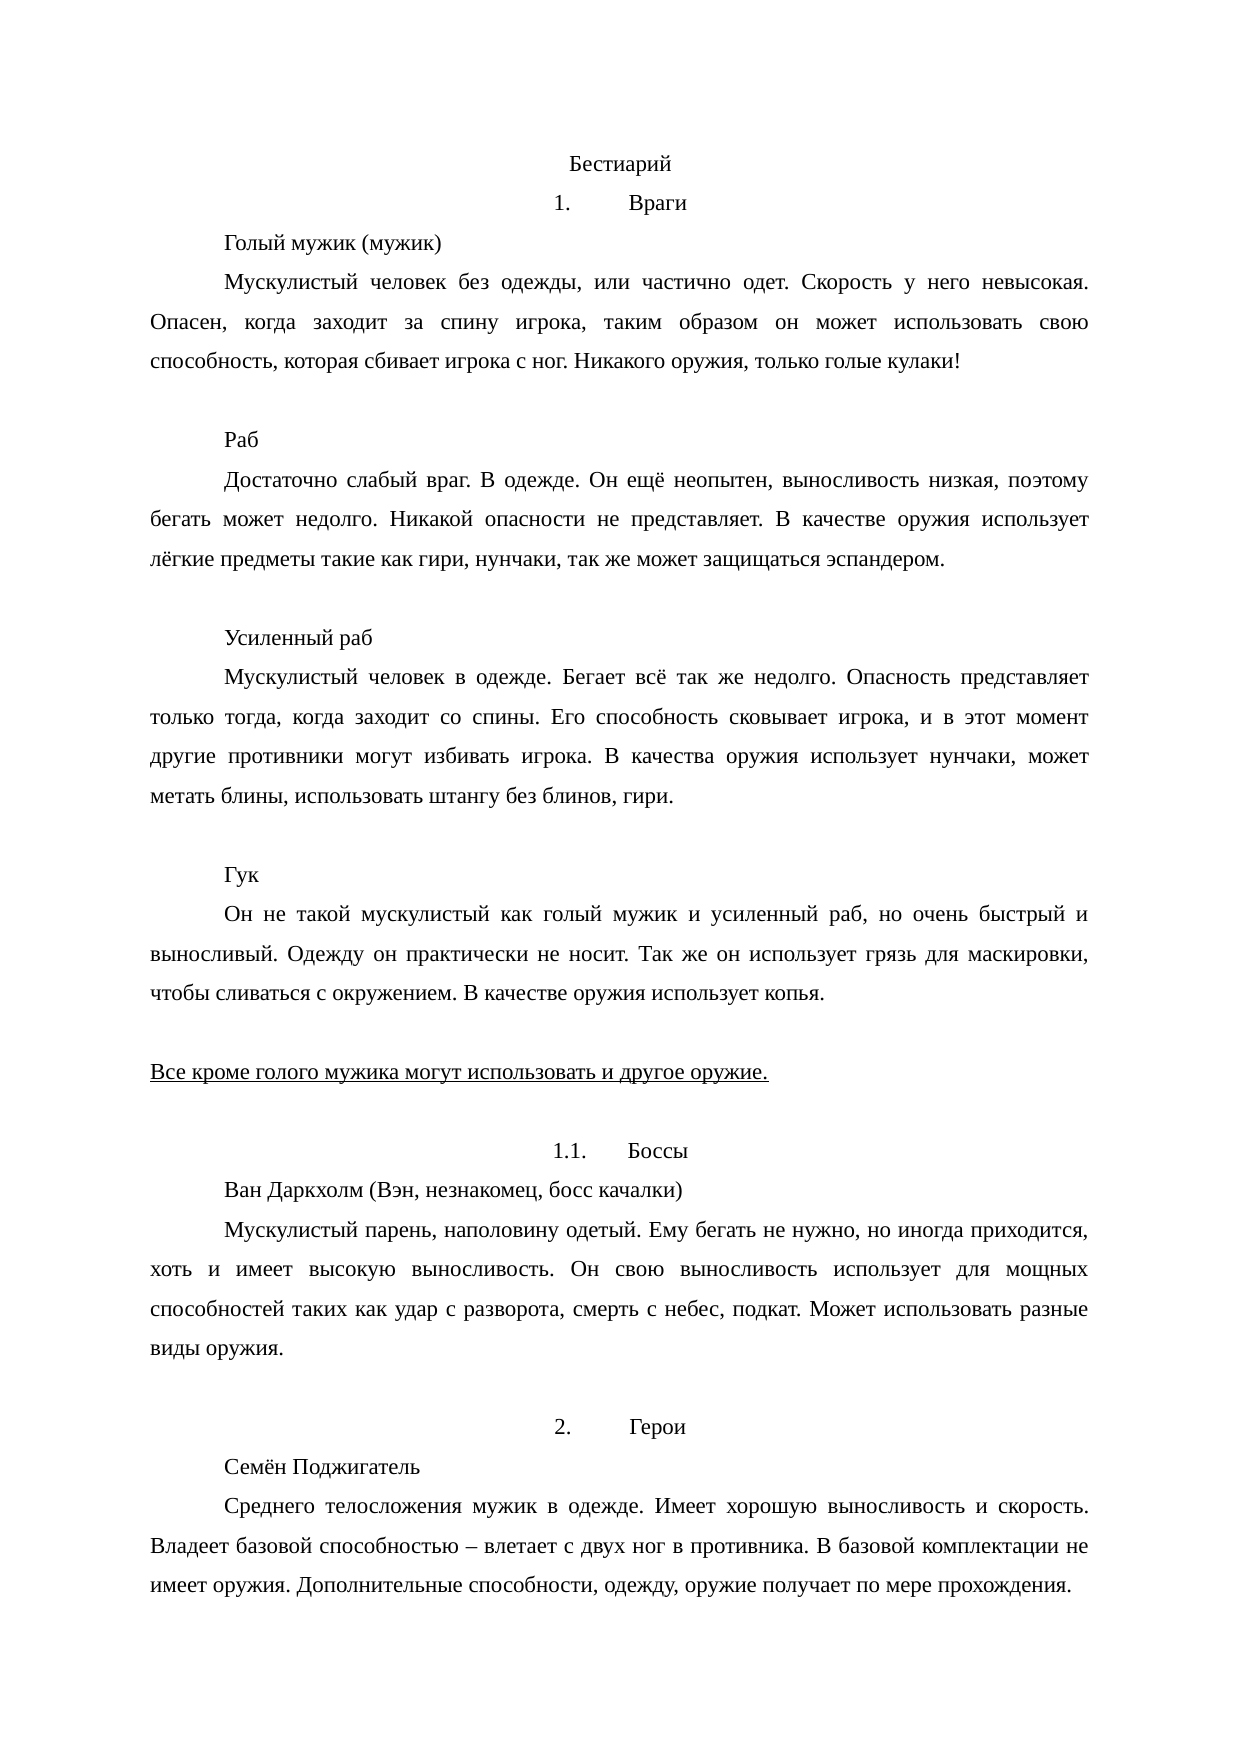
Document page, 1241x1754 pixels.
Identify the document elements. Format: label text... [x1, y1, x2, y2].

text Гук [150, 861, 1090, 887]
list Герои [150, 1413, 1090, 1440]
text Он не такой мускулистый как голый мужик и усиленный раб, но очень быстрый и выносливый. Одежду он практически не носит. Так же он использует грязь для маскировки, чтобы сливаться с окружением. В качестве оружия использует копья. [150, 900, 1090, 1005]
list Враги [150, 189, 1090, 216]
text Мускулистый человек в одежде. Бегает всё так же недолго. Опасность представляет только тогда, когда заходит со спины. Его способность сковывает игрока, и в этот момент другие противники могут избивать игрока. В качества оружия использует нунчаки, может метать блины, использовать штангу без блинов, гири. [150, 663, 1090, 808]
text Раб [150, 426, 1090, 453]
text Достаточно слабый враг. В одежде. Он ещё неопытен, выносливость низкая, поэтому бегать может недолго. Никакой опасности не представляет. В качестве оружия использует лёгкие предметы такие как гири, нунчаки, так же может защищаться эспандером. [150, 466, 1090, 571]
text Все кроме голого мужика могут использовать и другое оружие. [150, 1058, 1090, 1084]
text Мускулистый парень, наполовину одетый. Ему бегать не нужно, но иногда приходится, хоть и имеет высокую выносливость. Он свою выносливость использует для мощных способностей таких как удар с разворота, смерть с небес, подкат. Может использовать разные виды оружия. [150, 1216, 1090, 1361]
text Усиленный раб [150, 624, 1090, 650]
text Ван Даркхолм (Вэн, незнакомец, босс качалки) [150, 1176, 1090, 1203]
text Среднего телосложения мужик в одежде. Имеет хорошую выносливость и скорость. Владеет базовой способностью – влетает с двух ног в противника. В базовой комплектации не имеет оружия. Дополнительные способности, одежду, оружие получает по мере прохождения. [150, 1492, 1090, 1598]
text Голый мужик (мужик) [150, 229, 1090, 255]
text Мускулистый человек без одежды, или частично одет. Скорость у него невысокая. Опасен, когда заходит за спину игрока, таким образом он может использовать свою способность, которая сбивает игрока с ног. Никакого оружия, только голые кулаки! [150, 268, 1090, 374]
text Семён Поджигатель [150, 1453, 1090, 1479]
list Боссы [150, 1137, 1090, 1163]
text Бестиарий [150, 150, 1090, 176]
